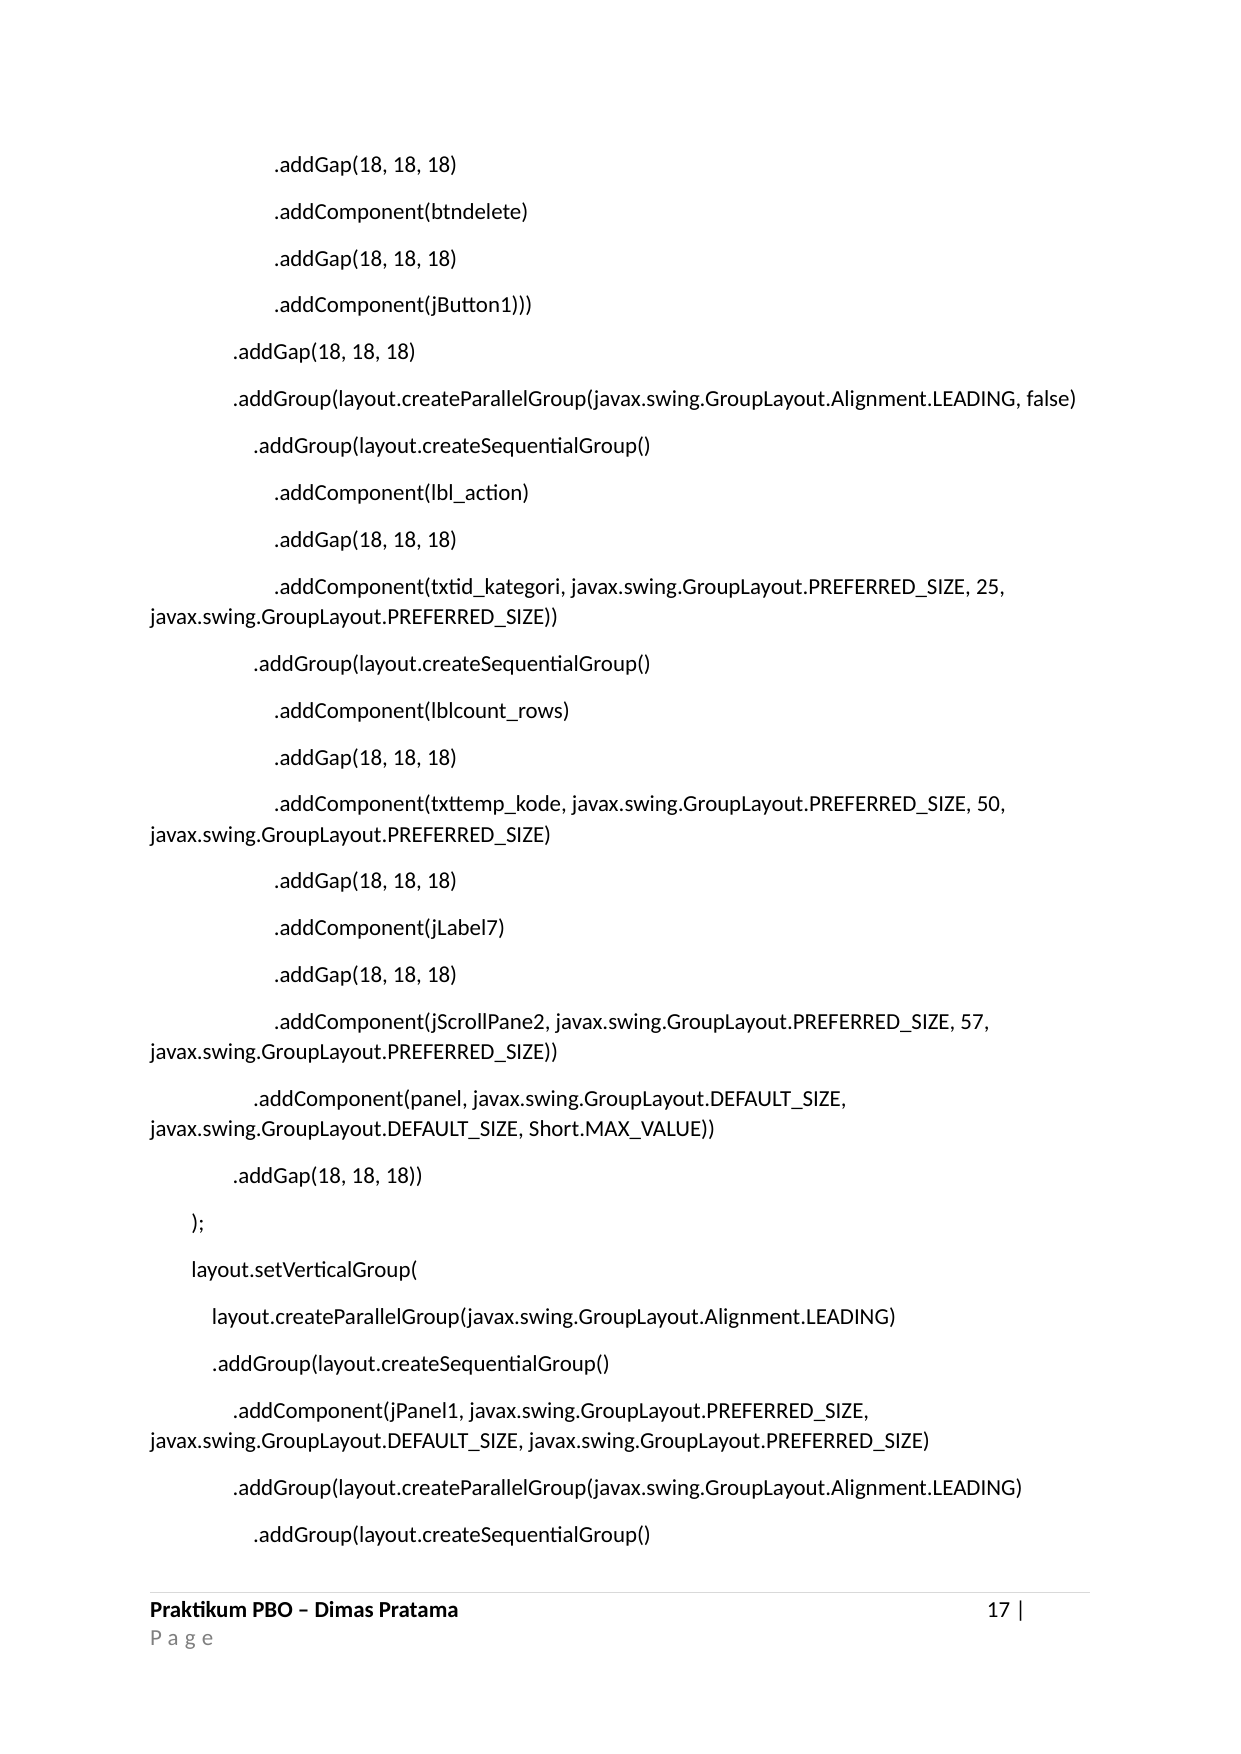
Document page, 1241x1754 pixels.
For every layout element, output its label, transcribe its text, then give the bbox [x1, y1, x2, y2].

text .addGroup(layout.createSequentialGroup() [150, 1520, 1090, 1548]
text .addComponent(txttemp_kode, javax.swing.GroupLayout.PREFERRED_SIZE, 50, javax.swing.GroupLayout.PREFERRED_SIZE) [150, 789, 1090, 848]
text .addGroup(layout.createSequentialGroup() [150, 649, 1090, 677]
text .addGap(18, 18, 18) [150, 337, 1090, 366]
text .addComponent(btndelete) [150, 197, 1090, 225]
text .addComponent(panel, javax.swing.GroupLayout.DEFAULT_SIZE, javax.swing.GroupLayout.DEFAULT_SIZE, Short.MAX_VALUE)) [150, 1084, 1090, 1143]
text .addComponent(jPanel1, javax.swing.GroupLayout.PREFERRED_SIZE, javax.swing.GroupLayout.DEFAULT_SIZE, javax.swing.GroupLayout.PREFERRED_SIZE) [150, 1396, 1090, 1454]
text .addComponent(lbl_action) [150, 478, 1090, 506]
text .addGap(18, 18, 18)) [150, 1161, 1090, 1189]
text .addGap(18, 18, 18) [150, 867, 1090, 895]
text ); [150, 1208, 1090, 1236]
text .addComponent(jScrollPane2, javax.swing.GroupLayout.PREFERRED_SIZE, 57, javax.swing.GroupLayout.PREFERRED_SIZE)) [150, 1007, 1090, 1066]
text .addGroup(layout.createParallelGroup(javax.swing.GroupLayout.Alignment.LEADING, false) [150, 384, 1090, 412]
text .addGroup(layout.createSequentialGroup() [150, 1349, 1090, 1377]
text .addGap(18, 18, 18) [150, 525, 1090, 553]
text .addComponent(lblcount_rows) [150, 696, 1090, 724]
text .addComponent(txtid_kategori, javax.swing.GroupLayout.PREFERRED_SIZE, 25, javax.swing.GroupLayout.PREFERRED_SIZE)) [150, 572, 1090, 630]
text .addGroup(layout.createSequentialGroup() [150, 431, 1090, 459]
text .addGap(18, 18, 18) [150, 743, 1090, 771]
text .addGroup(layout.createParallelGroup(javax.swing.GroupLayout.Alignment.LEADING) [150, 1473, 1090, 1501]
text .addGap(18, 18, 18) [150, 150, 1090, 178]
text layout.setVerticalGroup( [150, 1255, 1090, 1283]
text .addComponent(jLabel7) [150, 913, 1090, 942]
text .addGap(18, 18, 18) [150, 244, 1090, 272]
text .addComponent(jButton1))) [150, 291, 1090, 319]
text .addGap(18, 18, 18) [150, 960, 1090, 988]
text layout.createParallelGroup(javax.swing.GroupLayout.Alignment.LEADING) [150, 1302, 1090, 1330]
